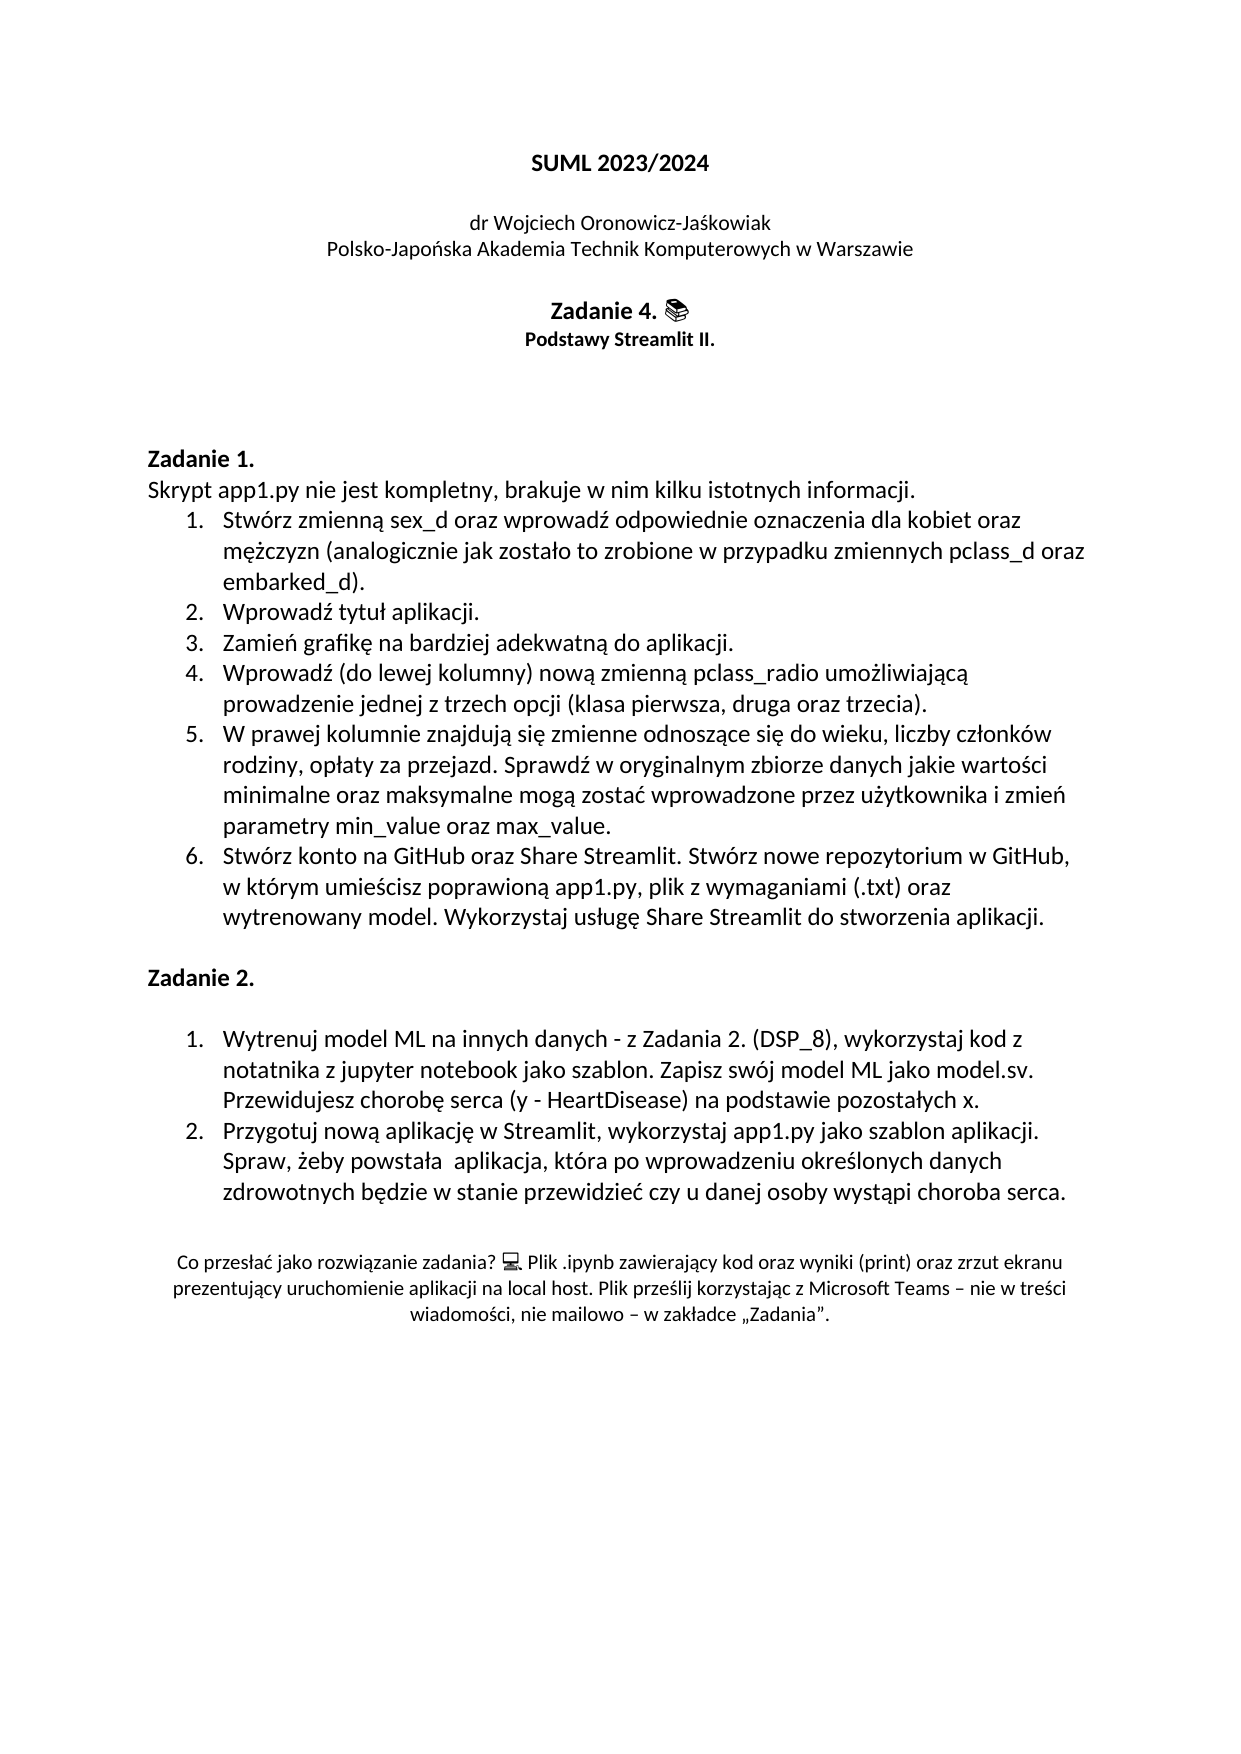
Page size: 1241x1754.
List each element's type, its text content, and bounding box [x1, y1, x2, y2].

list Wprowadź (do lewej kolumny) nową zmienną pclass_radio umożliwiającą prowadzenie jednej z trzech opcji (klasa pierwsza, druga oraz trzecia). [185, 657, 1093, 718]
text Zadanie 4. 📚 [148, 292, 1093, 327]
list Przygotuj nową aplikację w Streamlit, wykorzystaj app1.py jako szablon aplikacji. Spraw, żeby powstała aplikacja, która po wprowadzeniu określonych danych zdrowotnych będzie w stanie przewidzieć czy u danej osoby wystąpi choroba serca. [185, 1115, 1093, 1207]
text Zadanie 2. [148, 962, 1093, 993]
text SUML 2023/2024 [148, 148, 1093, 178]
text Co przesłać jako rozwiązanie zadania? 💻 Plik .ipynb zawierający kod oraz wyniki (print) oraz zrzut ekranu prezentujący uruchomienie aplikacji na local host. Plik prześlij korzystając z Microsoft Teams – nie w treści wiadomości, nie mailowo – w zakładce „Zadania”. [148, 1247, 1093, 1326]
list Zamień grafikę na bardziej adekwatną do aplikacji. [185, 627, 1093, 657]
text dr Wojciech Oronowicz-Jaśkowiak [148, 209, 1093, 235]
list Wprowadź tytuł aplikacji. [185, 596, 1093, 627]
list Wytrenuj model ML na innych danych - z Zadania 2. (DSP_8), wykorzystaj kod z notatnika z jupyter notebook jako szablon. Zapisz swój model ML jako model.sv. Przewidujesz chorobę serca (y - HeartDisease) na podstawie pozostałych x. [185, 1023, 1093, 1115]
list Stwórz zmienną sex_d oraz wprowadź odpowiednie oznaczenia dla kobiet oraz mężczyzn (analogicznie jak zostało to zrobione w przypadku zmiennych pclass_d oraz embarked_d). [185, 504, 1093, 596]
text Skrypt app1.py nie jest kompletny, brakuje w nim kilku istotnych informacji. [148, 474, 1093, 504]
text Podstawy Streamlit II. [148, 327, 1093, 352]
text Zadanie 1. [148, 443, 1093, 474]
list Stwórz konto na GitHub oraz Share Streamlit. Stwórz nowe repozytorium w GitHub, w którym umieścisz poprawioną app1.py, plik z wymaganiami (.txt) oraz wytrenowany model. Wykorzystaj usługę Share Streamlit do stworzenia aplikacji. [185, 840, 1093, 932]
text Polsko-Japońska Akademia Technik Komputerowych w Warszawie [148, 235, 1093, 262]
list W prawej kolumnie znajdują się zmienne odnoszące się do wieku, liczby członków rodziny, opłaty za przejazd. Sprawdź w oryginalnym zbiorze danych jakie wartości minimalne oraz maksymalne mogą zostać wprowadzone przez użytkownika i zmień parametry min_value oraz max_value. [185, 718, 1093, 840]
